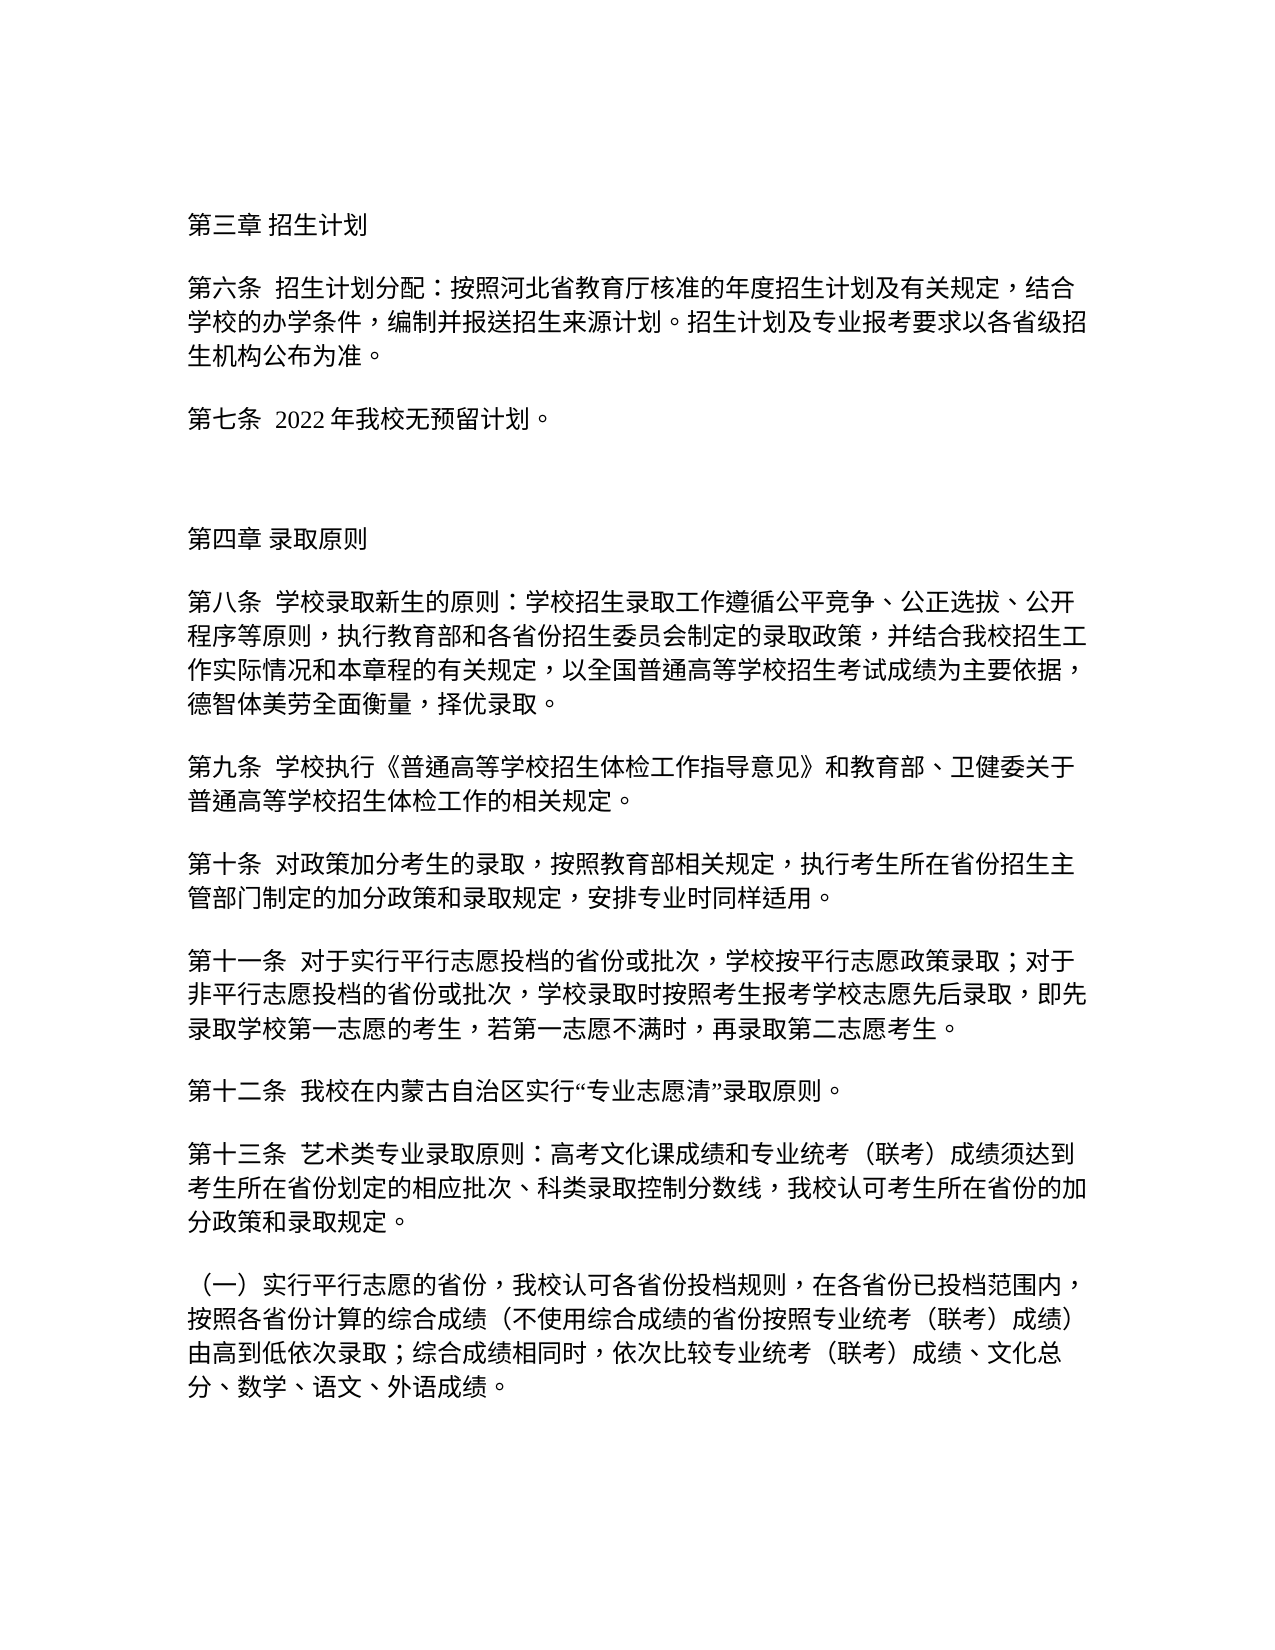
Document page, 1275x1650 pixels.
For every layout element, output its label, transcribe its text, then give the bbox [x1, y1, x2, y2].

text （一）实行平行志愿的省份，我校认可各省份投档规则，在各省份已投档范围内，按照各省份计算的综合成绩（不使用综合成绩的省份按照专业统考（联考）成绩）由高到低依次录取；综合成绩相同时，依次比较专业统考（联考）成绩、文化总分、数学、语文、外语成绩。 [187, 1268, 1087, 1404]
text 第九条 学校执行《普通高等学校招生体检工作指导意见》和教育部、卫健委关于普通高等学校招生体检工作的相关规定。 [187, 749, 1087, 817]
text 第十三条 艺术类专业录取原则：高考文化课成绩和专业统考（联考）成绩须达到考生所在省份划定的相应批次、科类录取控制分数线，我校认可考生所在省份的加分政策和录取规定。 [187, 1137, 1087, 1239]
text 第六条 招生计划分配：按照河北省教育厅核准的年度招生计划及有关规定，结合学校的办学条件，编制并报送招生来源计划。招生计划及专业报考要求以各省级招生机构公布为准。 [187, 270, 1087, 372]
text 第七条 2022年我校无预留计划。 [187, 401, 1087, 435]
text 第四章 录取原则 [187, 522, 1087, 556]
text 第十二条 我校在内蒙古自治区实行“专业志愿清”录取原则。 [187, 1074, 1087, 1108]
text 第八条 学校录取新生的原则：学校招生录取工作遵循公平竞争、公正选拔、公开程序等原则，执行教育部和各省份招生委员会制定的录取政策，并结合我校招生工作实际情况和本章程的有关规定，以全国普通高等学校招生考试成绩为主要依据，德智体美劳全面衡量，择优录取。 [187, 584, 1087, 721]
text 第十条 对政策加分考生的录取，按照教育部相关规定，执行考生所在省份招生主管部门制定的加分政策和录取规定，安排专业时同样适用。 [187, 846, 1087, 914]
text 第三章 招生计划 [187, 207, 1087, 242]
text 第十一条 对于实行平行志愿投档的省份或批次，学校按平行志愿政策录取；对于非平行志愿投档的省份或批次，学校录取时按照考生报考学校志愿先后录取，即先录取学校第一志愿的考生，若第一志愿不满时，再录取第二志愿考生。 [187, 943, 1087, 1045]
